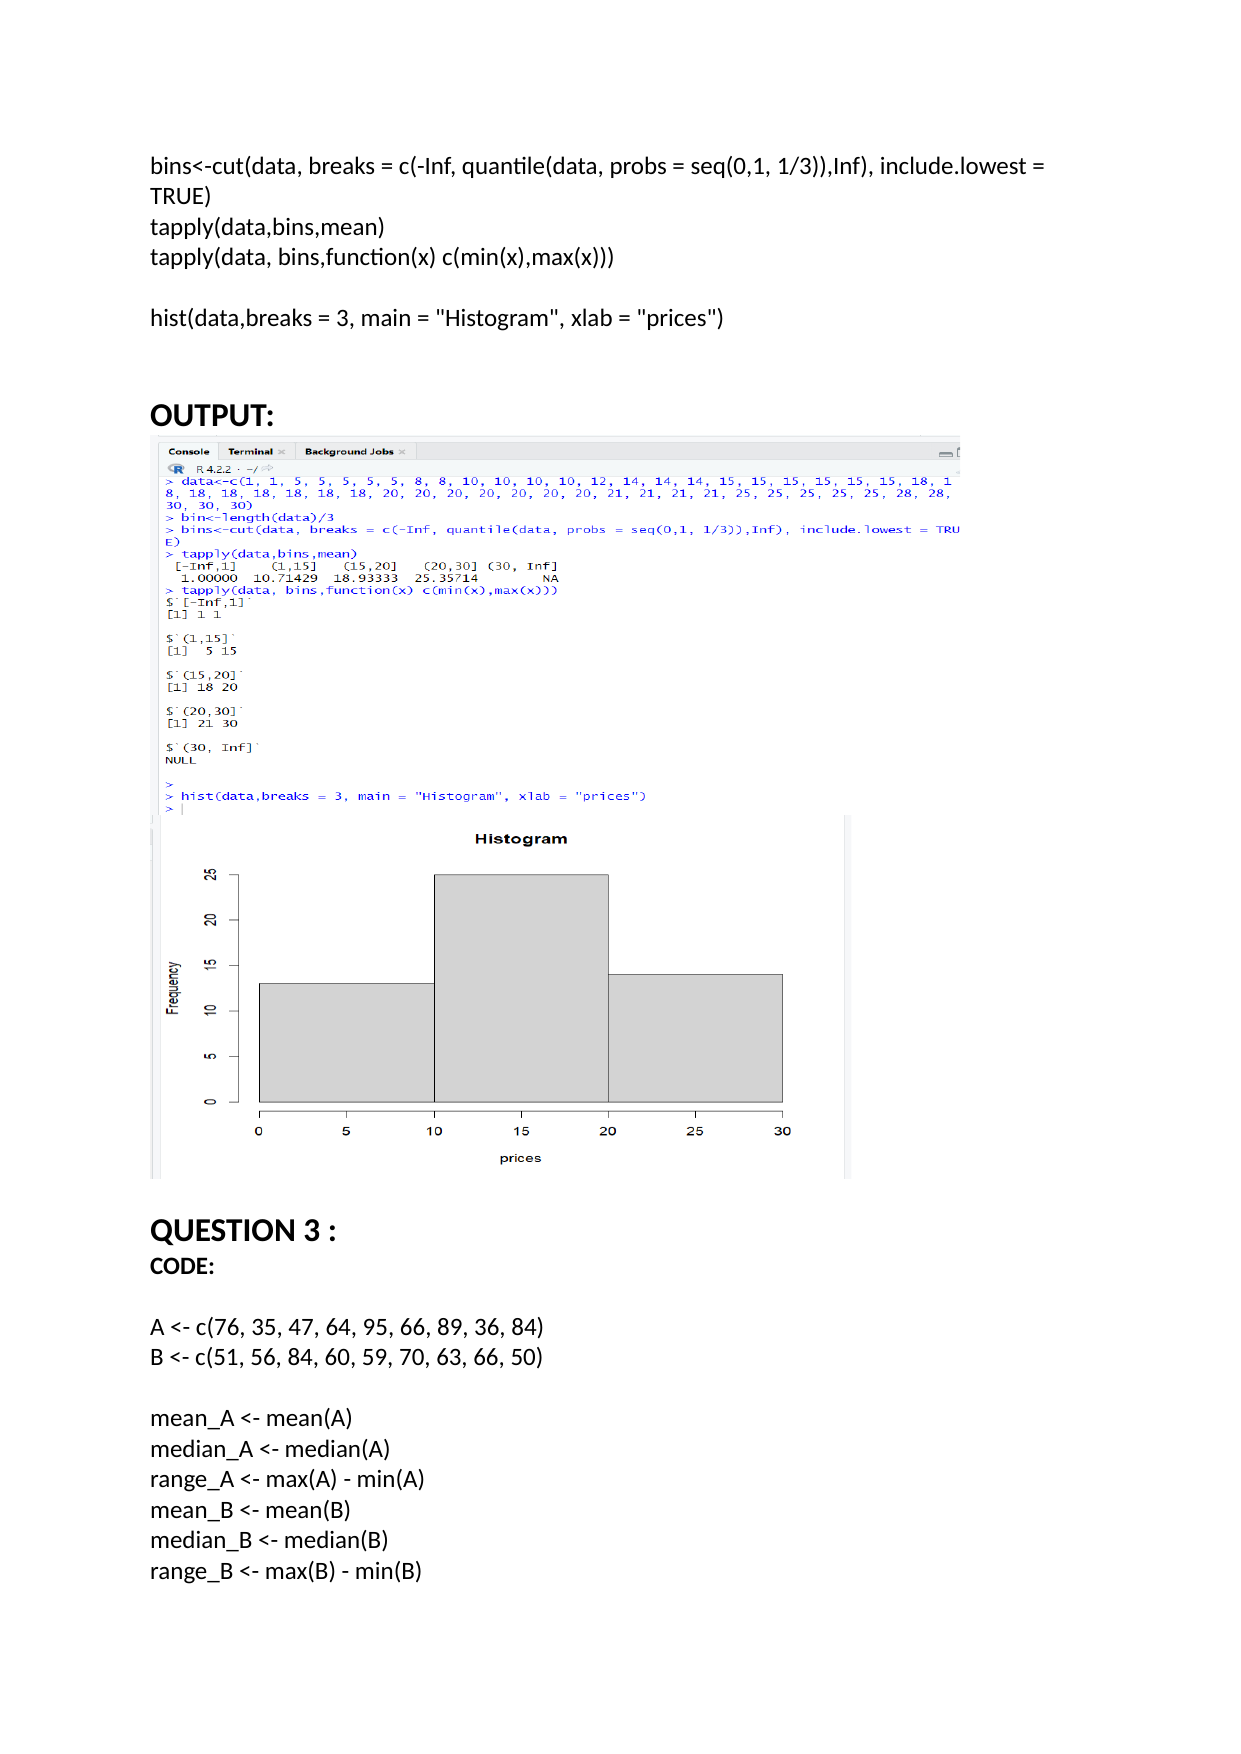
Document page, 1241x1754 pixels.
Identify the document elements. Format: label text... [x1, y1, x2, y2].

text B <- c(51, 56, 84, 60, 59, 70, 63, 66, 50) [150, 1341, 1090, 1372]
text CODE: [150, 1250, 1090, 1280]
text mean_B <- mean(B) [150, 1494, 1090, 1524]
picture [150, 435, 961, 1179]
text median_B <- median(B) [150, 1524, 1090, 1555]
text OUTPUT: [150, 394, 1090, 435]
text A <- c(76, 35, 47, 64, 95, 66, 89, 36, 84) [150, 1311, 1090, 1341]
text QUESTION 3 : [150, 1209, 1090, 1250]
text tapply(data,bins,mean) [150, 211, 1090, 242]
text range_B <- max(B) - min(B) [150, 1555, 1090, 1586]
text range_A <- max(A) - min(A) [150, 1463, 1090, 1494]
text hist(data,breaks = 3, main = "Histogram", xlab = "prices") [150, 303, 1090, 333]
text tapply(data, bins,function(x) c(min(x),max(x))) [150, 242, 1090, 272]
text bins<-cut(data, breaks = c(-Inf, quantile(data, probs = seq(0,1, 1/3)),Inf), include.lowest = TRUE) [150, 150, 1090, 211]
text median_A <- median(A) [150, 1433, 1090, 1463]
text mean_A <- mean(A) [150, 1402, 1090, 1433]
